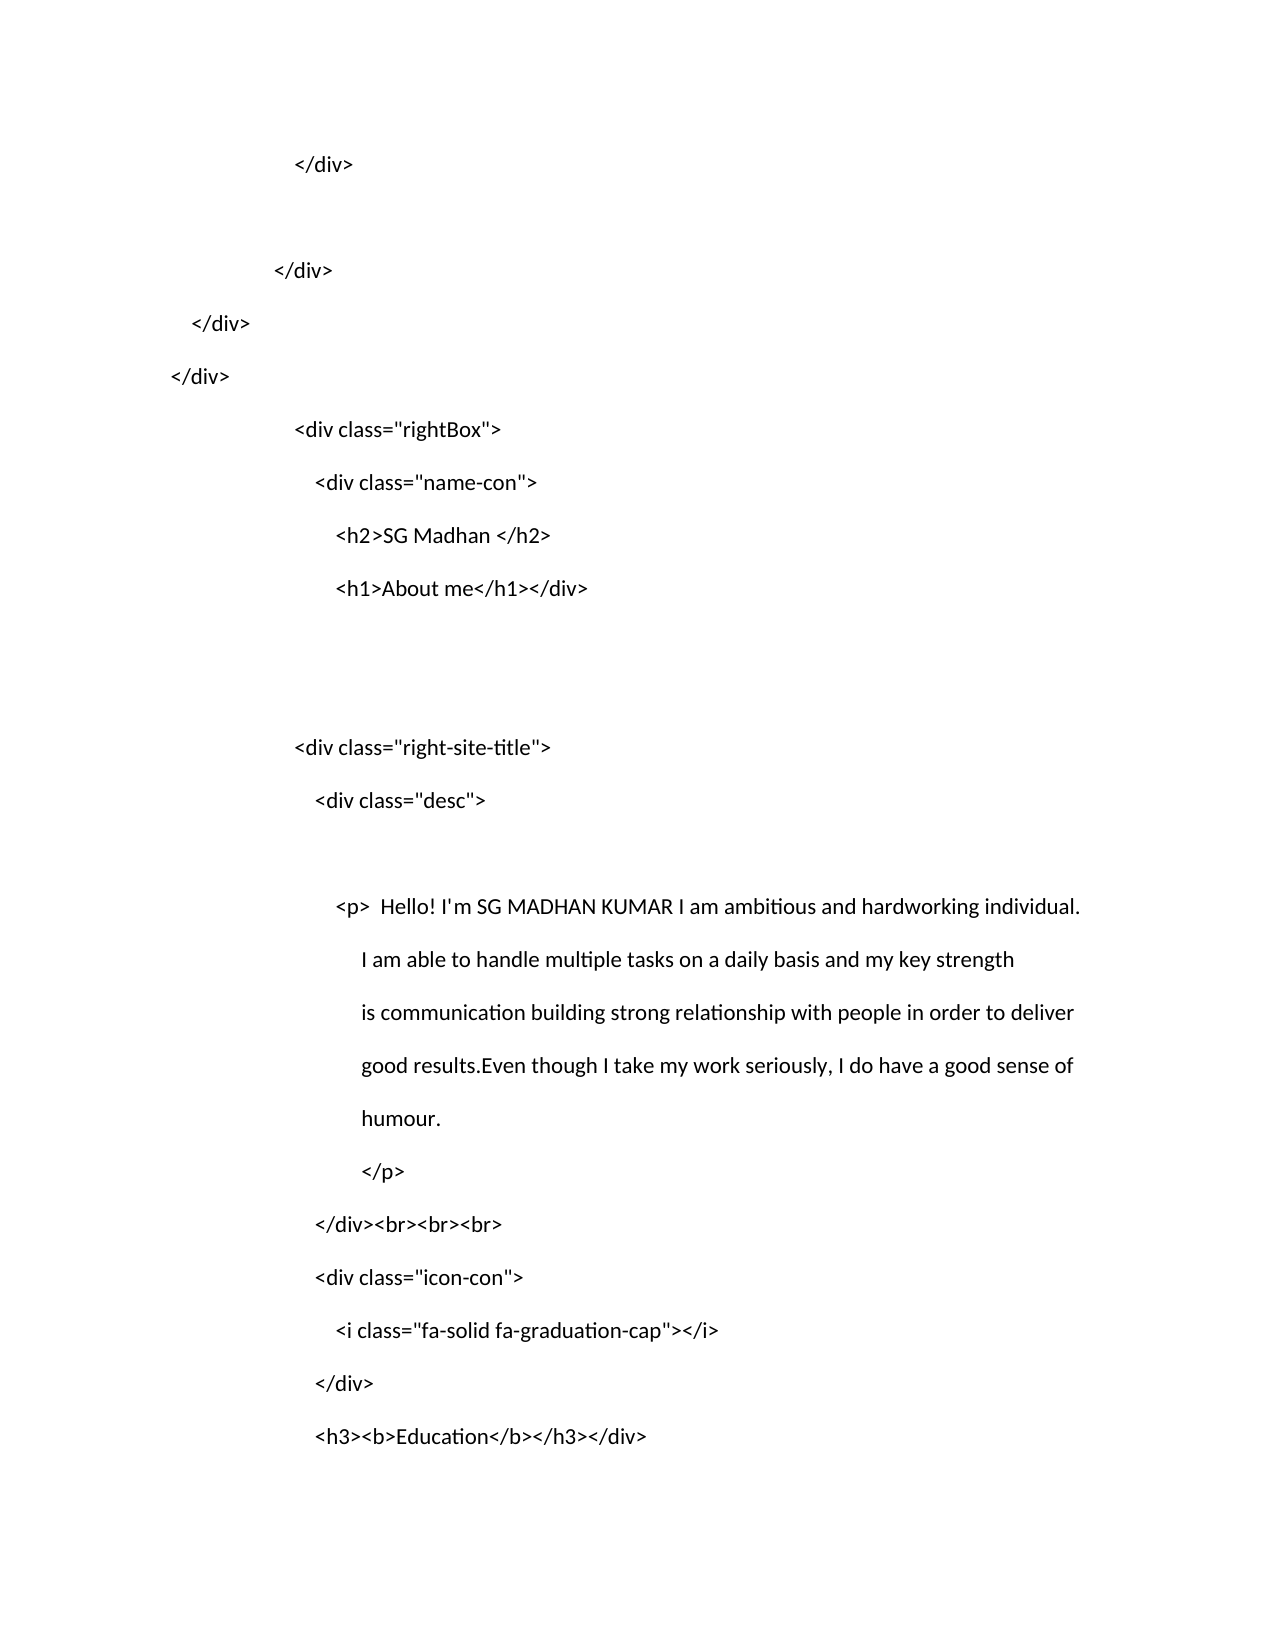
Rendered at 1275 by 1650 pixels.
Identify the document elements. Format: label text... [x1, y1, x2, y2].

text I am able to handle multiple tasks on a daily basis and my key strength [150, 945, 1125, 973]
text </div> [150, 309, 1125, 337]
text </div> [150, 150, 1125, 178]
text <i class="fa-solid fa-graduation-cap"></i> [150, 1316, 1125, 1344]
text </div> [150, 256, 1125, 284]
text <div class="desc"> [150, 786, 1125, 814]
text <h3><b>Education</b></h3></div> [150, 1422, 1125, 1451]
text <div class="rightBox"> [150, 415, 1125, 443]
text </div> [150, 1369, 1125, 1397]
text <div class="name-con"> [150, 468, 1125, 496]
text is communication building strong relationship with people in order to deliver [150, 998, 1125, 1026]
text humour. [150, 1104, 1125, 1132]
text <div class="right-site-title"> [150, 733, 1125, 761]
text <h2>SG Madhan </h2> [150, 521, 1125, 549]
text </div><br><br><br> [150, 1210, 1125, 1238]
text good results.Even though I take my work seriously, I do have a good sense of [150, 1051, 1125, 1079]
text </div> [150, 362, 1125, 390]
text <p> Hello! I'm SG MADHAN KUMAR I am ambitious and hardworking individual. [150, 892, 1125, 920]
text <h1>About me</h1></div> [150, 574, 1125, 602]
text </p> [150, 1157, 1125, 1185]
text <div class="icon-con"> [150, 1263, 1125, 1291]
